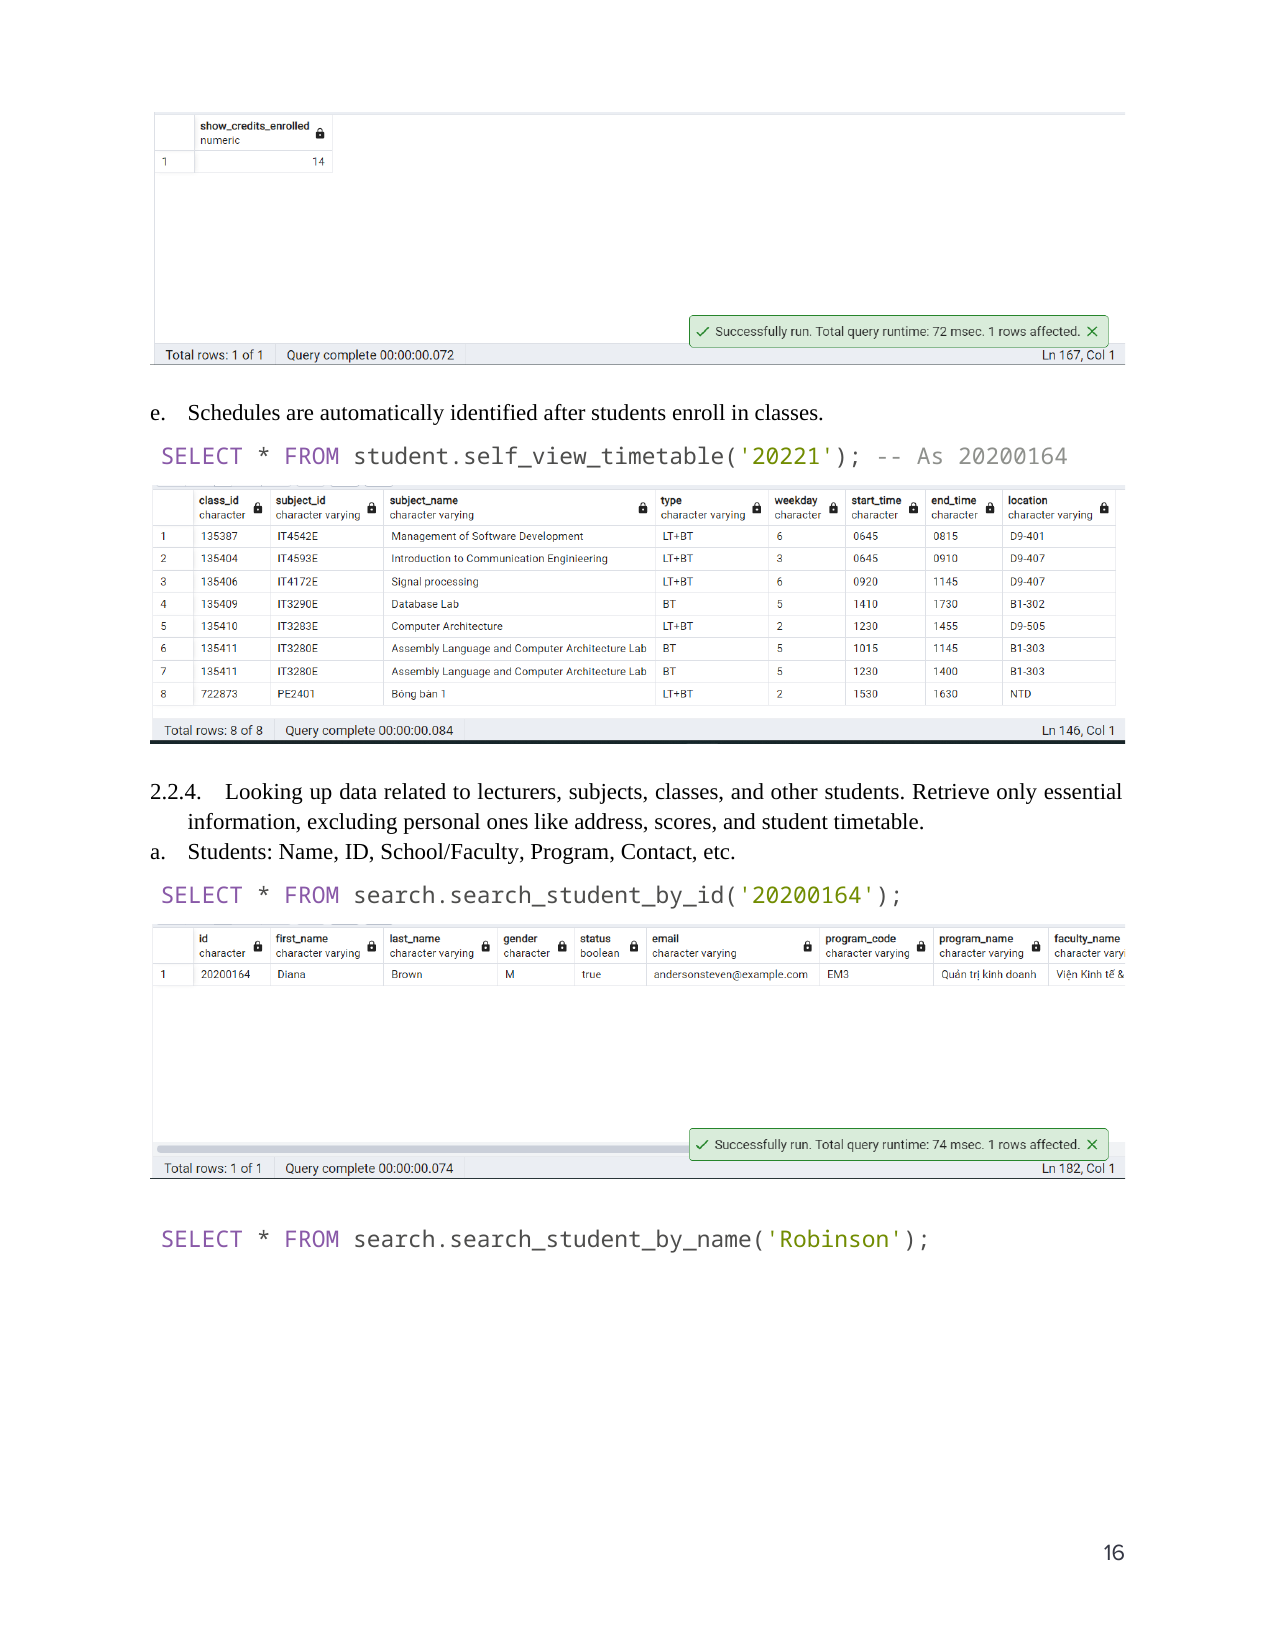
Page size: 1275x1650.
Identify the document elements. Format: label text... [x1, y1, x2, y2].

table_header SELECT * FROM search.search_student_by_id('20200164'); [150, 869, 1125, 924]
list Students: Name, ID, School/Faculty, Program, Contact, etc. [150, 838, 1125, 864]
table_header SELECT * FROM student.self_view_timetable('20221'); -- As 20200164 [150, 429, 1125, 485]
table_header SELECT * FROM search.search_student_by_name('Robinson'); [150, 1213, 1125, 1269]
list Looking up data related to lecturers, subjects, classes, and other students. Retrieve only essential information, excluding personal ones like address, scores, and student timetable. [150, 778, 1125, 834]
list Schedules are automatically identified after students enroll in classes. [150, 399, 1125, 425]
picture [150, 112, 1125, 365]
picture [150, 485, 1125, 744]
picture [150, 924, 1125, 1179]
